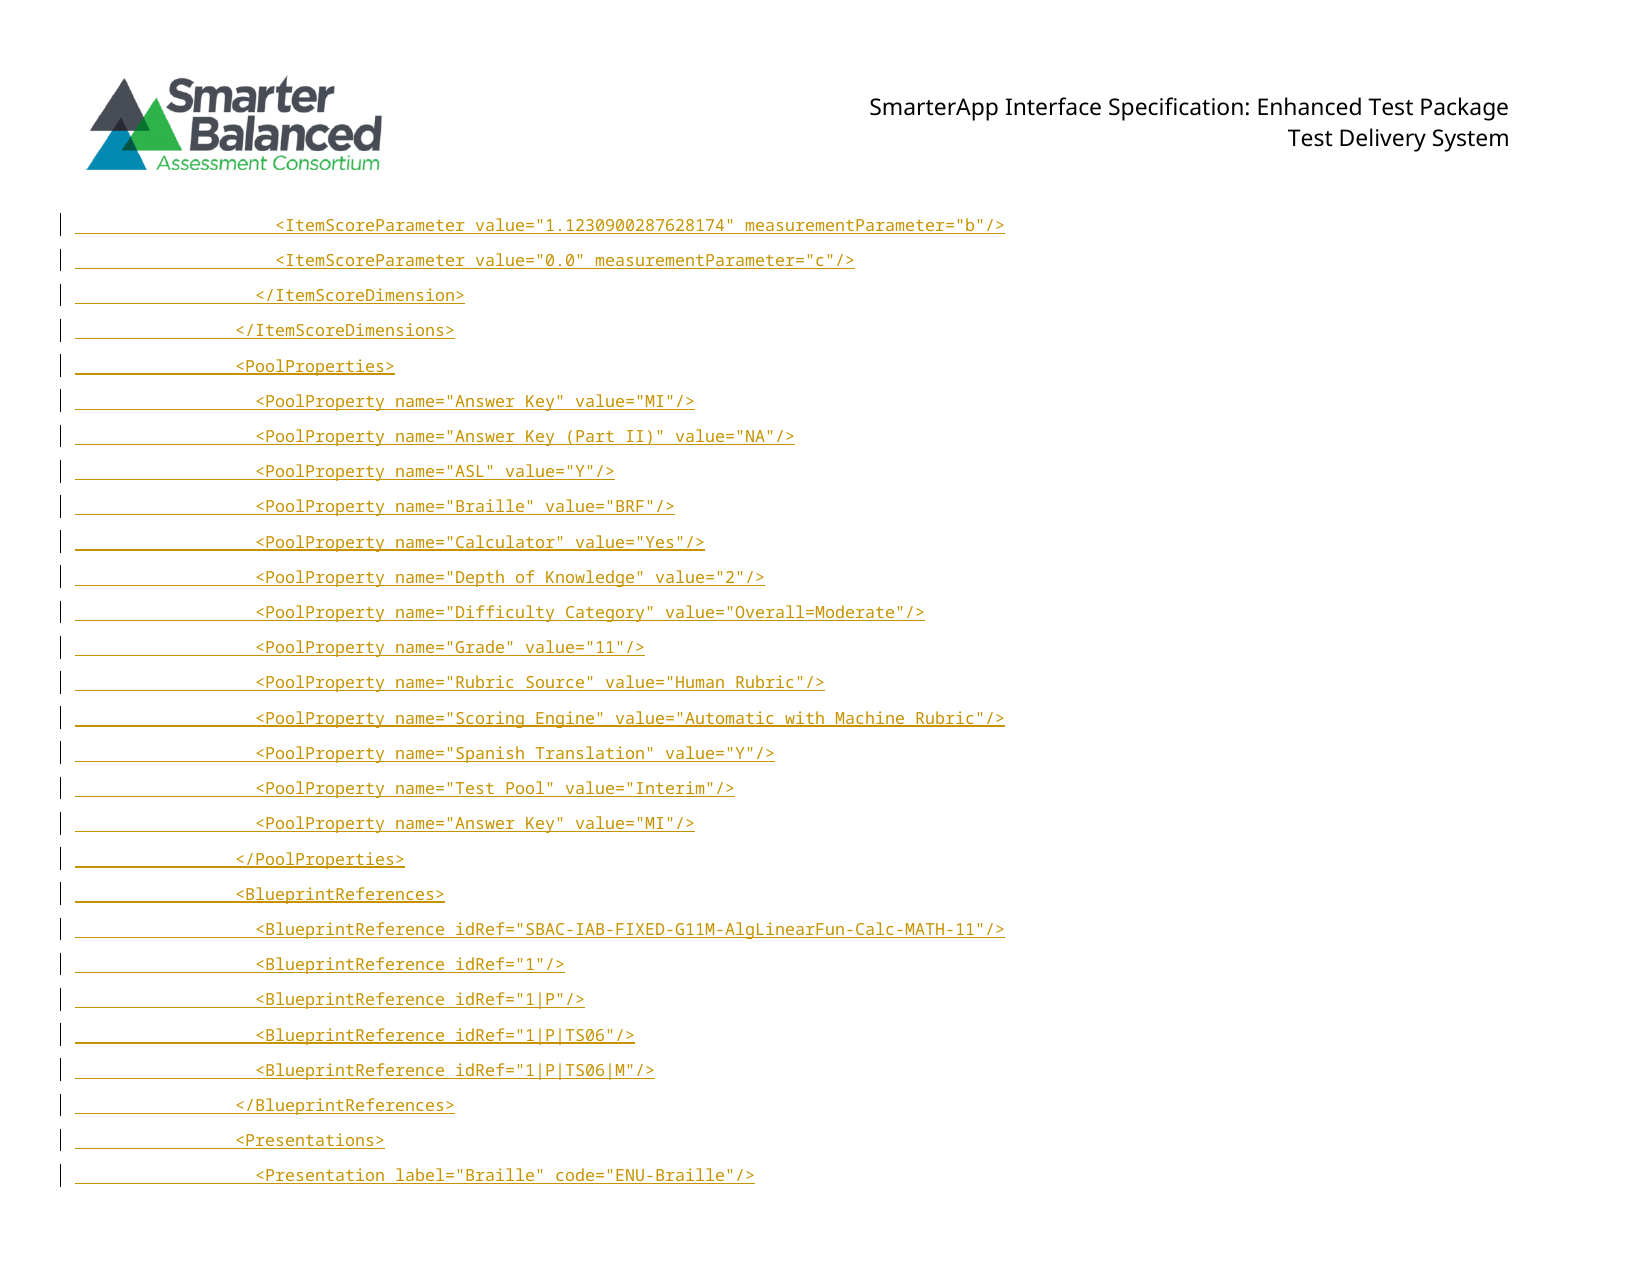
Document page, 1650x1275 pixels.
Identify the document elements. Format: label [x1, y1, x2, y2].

picture [86, 75, 382, 170]
